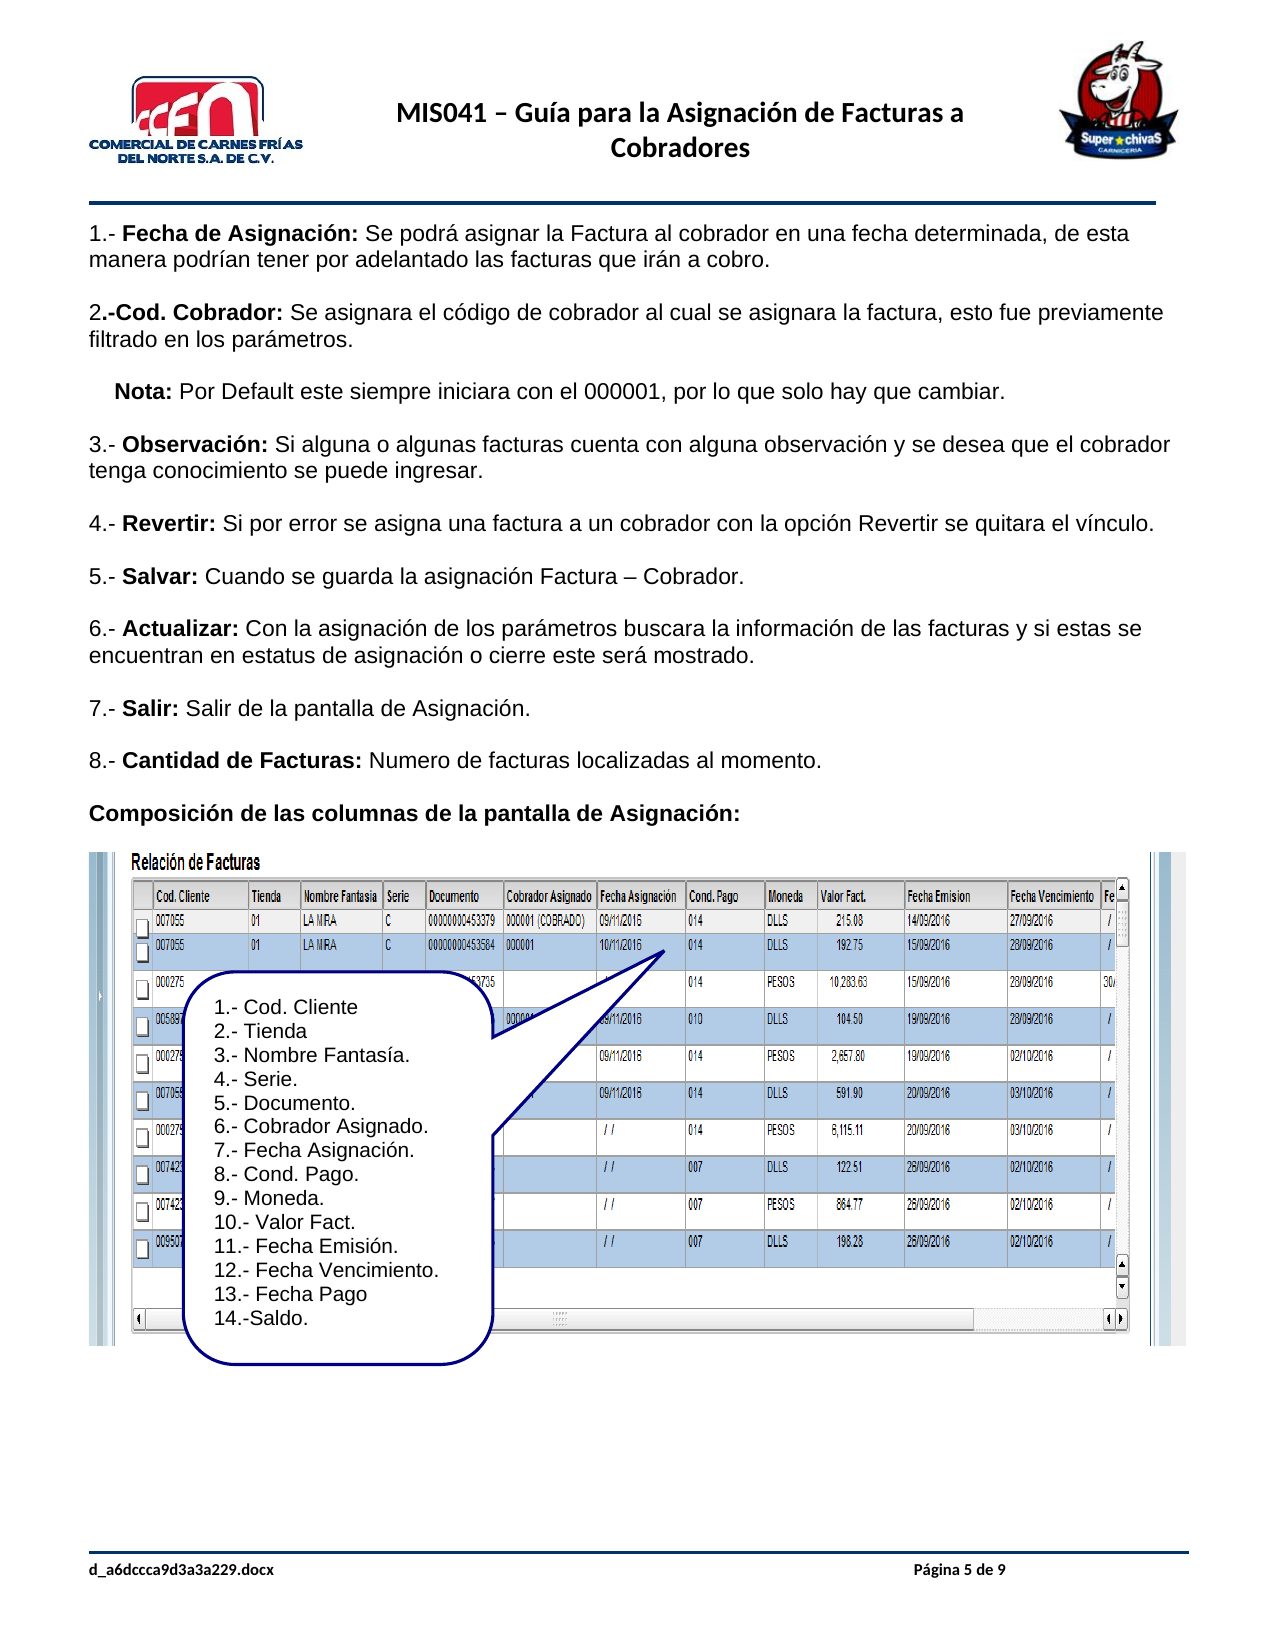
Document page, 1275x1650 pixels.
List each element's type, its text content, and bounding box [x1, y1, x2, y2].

text Composición de las columnas de la pantalla de Asignación: [89, 800, 1186, 826]
text Nota: Por Default este siempre iniciara con el 000001, por lo que solo hay que cambiar. [89, 378, 1186, 404]
text 5.- Salvar: Cuando se guarda la asignación Factura – Cobrador. [89, 563, 1186, 589]
text 7.- Salir: Salir de la pantalla de Asignación. [89, 694, 1186, 721]
picture [88, 852, 1187, 1346]
text 6.- Actualizar: Con la asignación de los parámetros buscara la información de las facturas y si estas se encuentran en estatus de asignación o cierre este será mostrado. [89, 615, 1186, 668]
picture [1057, 40, 1180, 161]
text 1.- Fecha de Asignación: Se podrá asignar la Factura al cobrador en una fecha determinada, de esta manera podrían tener por adelantado las facturas que irán a cobro. [89, 194, 1186, 273]
text 3.- Observación: Si alguna o algunas facturas cuenta con alguna observación y se desea que el cobrador tenga conocimiento se puede ingresar. [89, 431, 1186, 484]
text 2.-Cod. Cobrador: Se asignara el código de cobrador al cual se asignara la factura, esto fue previamente filtrado en los parámetros. [89, 299, 1186, 352]
picture [88, 75, 304, 165]
text 4.- Revertir: Si por error se asigna una factura a un cobrador con la opción Revertir se quitara el vínculo. [89, 510, 1186, 536]
text 8.- Cantidad de Facturas: Numero de facturas localizadas al momento. [89, 747, 1186, 773]
